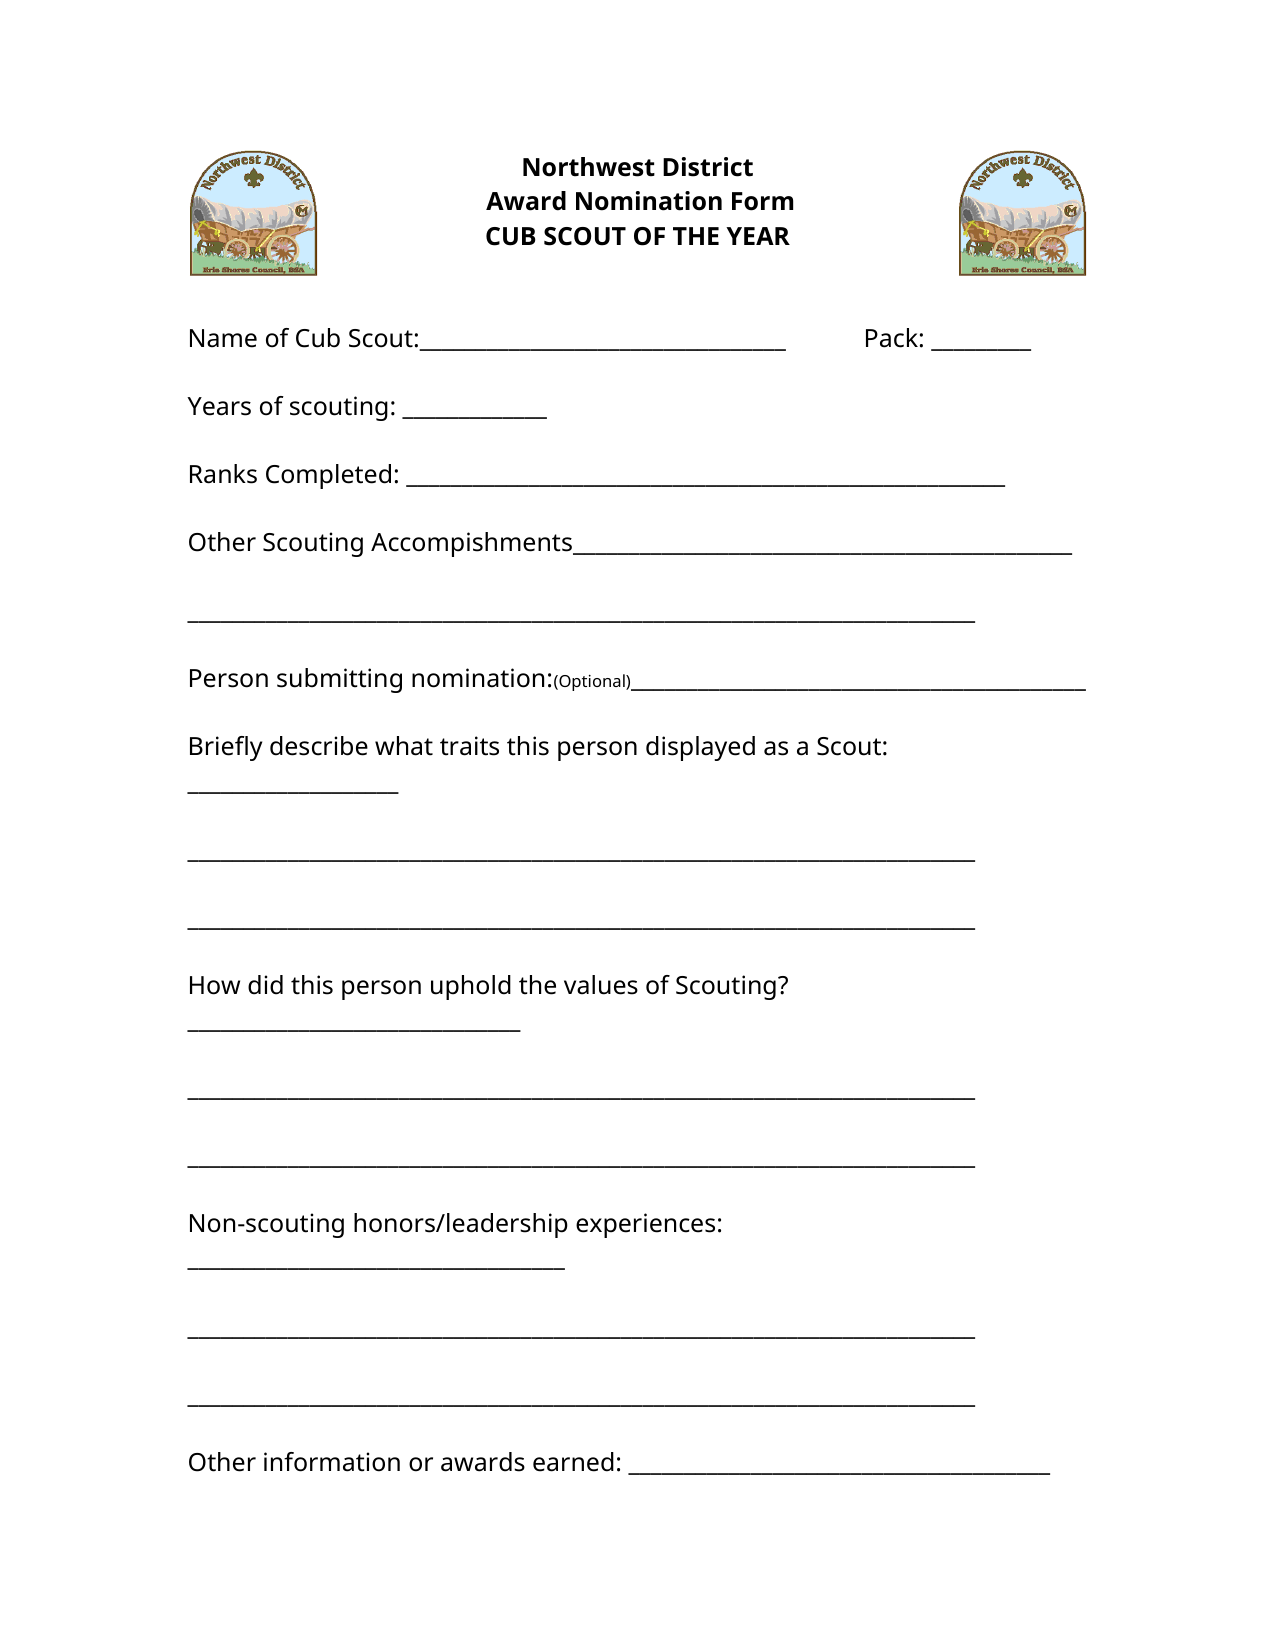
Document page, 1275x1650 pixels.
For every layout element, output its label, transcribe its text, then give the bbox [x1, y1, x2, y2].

text _______________________________________________________________________ [187, 1070, 1087, 1104]
text Name of Cub Scout:_________________________________ Pack: _________ [187, 320, 1087, 354]
text Briefly describe what traits this person displayed as a Scout: ___________________ [187, 729, 1087, 797]
text _______________________________________________________________________ [187, 593, 1087, 627]
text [187, 1376, 1087, 1410]
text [187, 1308, 1087, 1342]
title Northwest District [319, 150, 956, 184]
text _______________________________________________________________________ [187, 899, 1087, 933]
text Person submitting nomination:(Optional)_________________________________________ [187, 661, 1087, 695]
text _______________________________________________________________________ [187, 1138, 1087, 1172]
text Ranks Completed: ______________________________________________________ [187, 457, 1087, 491]
text Other Scouting Accompishments_____________________________________________ [187, 525, 1087, 559]
text Years of scouting: _____________ [187, 388, 1087, 422]
text Other information or awards earned: ______________________________________ [187, 1444, 1087, 1478]
text Non-scouting honors/leadership experiences: __________________________________ [187, 1206, 1087, 1274]
picture [956, 150, 1088, 277]
text How did this person uphold the values of Scouting?______________________________ [187, 967, 1087, 1036]
text Award Nomination Form [319, 184, 956, 218]
text CUB SCOUT OF THE YEAR [319, 218, 956, 252]
text _______________________________________________________________________ [187, 831, 1087, 865]
picture [187, 150, 319, 277]
